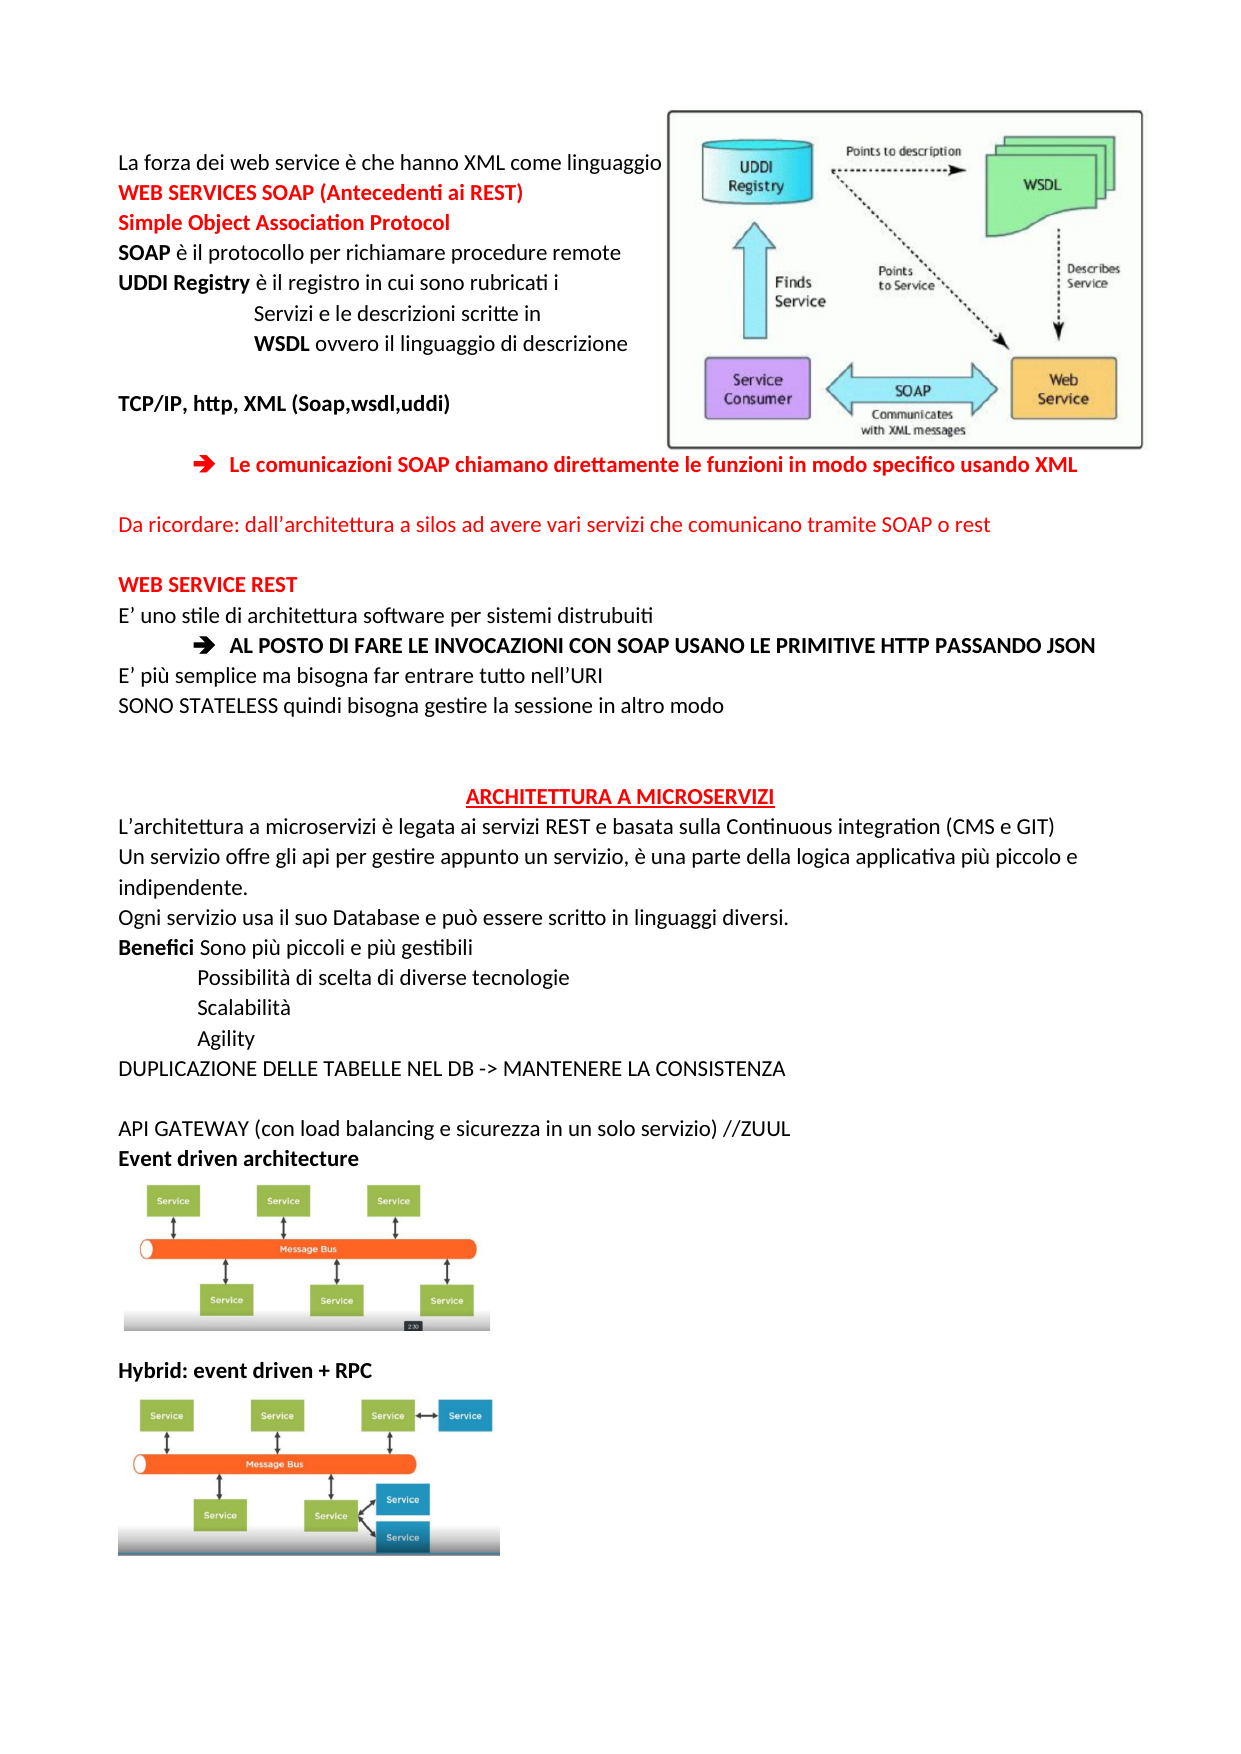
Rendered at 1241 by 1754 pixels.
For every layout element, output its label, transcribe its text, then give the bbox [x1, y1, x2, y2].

list Le comunicazioni SOAP chiamano direttamente le funzioni in modo specifico usando XML [192, 450, 1122, 478]
picture [118, 1391, 500, 1558]
picture [664, 108, 1149, 451]
text API GATEWAY (con load balancing e sicurezza in un solo servizio) //ZUUL [118, 1114, 1122, 1142]
text Scalabilità [118, 993, 1122, 1021]
list AL POSTO DI FARE LE INVOCAZIONI CON SOAP USANO LE PRIMITIVE HTTP PASSANDO JSON [192, 631, 1122, 659]
text Possibilità di scelta di diverse tecnologie [118, 963, 1122, 991]
text DUPLICAZIONE DELLE TABELLE NEL DB -> MANTENERE LA CONSISTENZA [118, 1054, 1122, 1082]
text Da ricordare: dall’architettura a silos ad avere vari servizi che comunicano tramite SOAP o rest [118, 510, 1122, 538]
text SOAP è il protocollo per richiamare procedure remote [118, 238, 664, 266]
text WEB SERVICES SOAP (Antecedenti ai REST) [118, 178, 664, 206]
text Benefici Sono più piccoli e più gestibili [118, 933, 1122, 961]
text SONO STATELESS quindi bisogna gestire la sessione in altro modo [118, 691, 1122, 719]
text Simple Object Association Protocol [118, 208, 664, 236]
text La forza dei web service è che hanno XML come linguaggio di interazione tra servizi [118, 148, 664, 176]
text Ogni servizio usa il suo Database e può essere scritto in linguaggi diversi. [118, 903, 1122, 931]
text Agility [118, 1024, 1122, 1052]
text TCP/IP, http, XML (Soap,wsdl,uddi) [118, 389, 664, 417]
picture [123, 1175, 492, 1331]
text WEB SERVICE REST [118, 571, 1122, 598]
text E’ uno stile di architettura software per sistemi distrubuiti [118, 601, 1122, 629]
text Event driven architecture [118, 1144, 1122, 1172]
text L’architettura a microservizi è legata ai servizi REST e basata sulla Continuous integration (CMS e GIT) [118, 812, 1122, 840]
text Servizi e le descrizioni scritte in [118, 299, 664, 327]
text UDDI Registry è il registro in cui sono rubricati i [118, 268, 664, 296]
text Un servizio offre gli api per gestire appunto un servizio, è una parte della logica applicativa più piccolo e indipendente. [118, 842, 1122, 901]
text E’ più semplice ma bisogna far entrare tutto nell’URI [118, 661, 1122, 689]
text Hybrid: event driven + RPC [118, 1356, 1122, 1384]
text ARCHITETTURA A MICROSERVIZI [118, 782, 1122, 810]
text WSDL ovvero il linguaggio di descrizione [192, 329, 664, 357]
